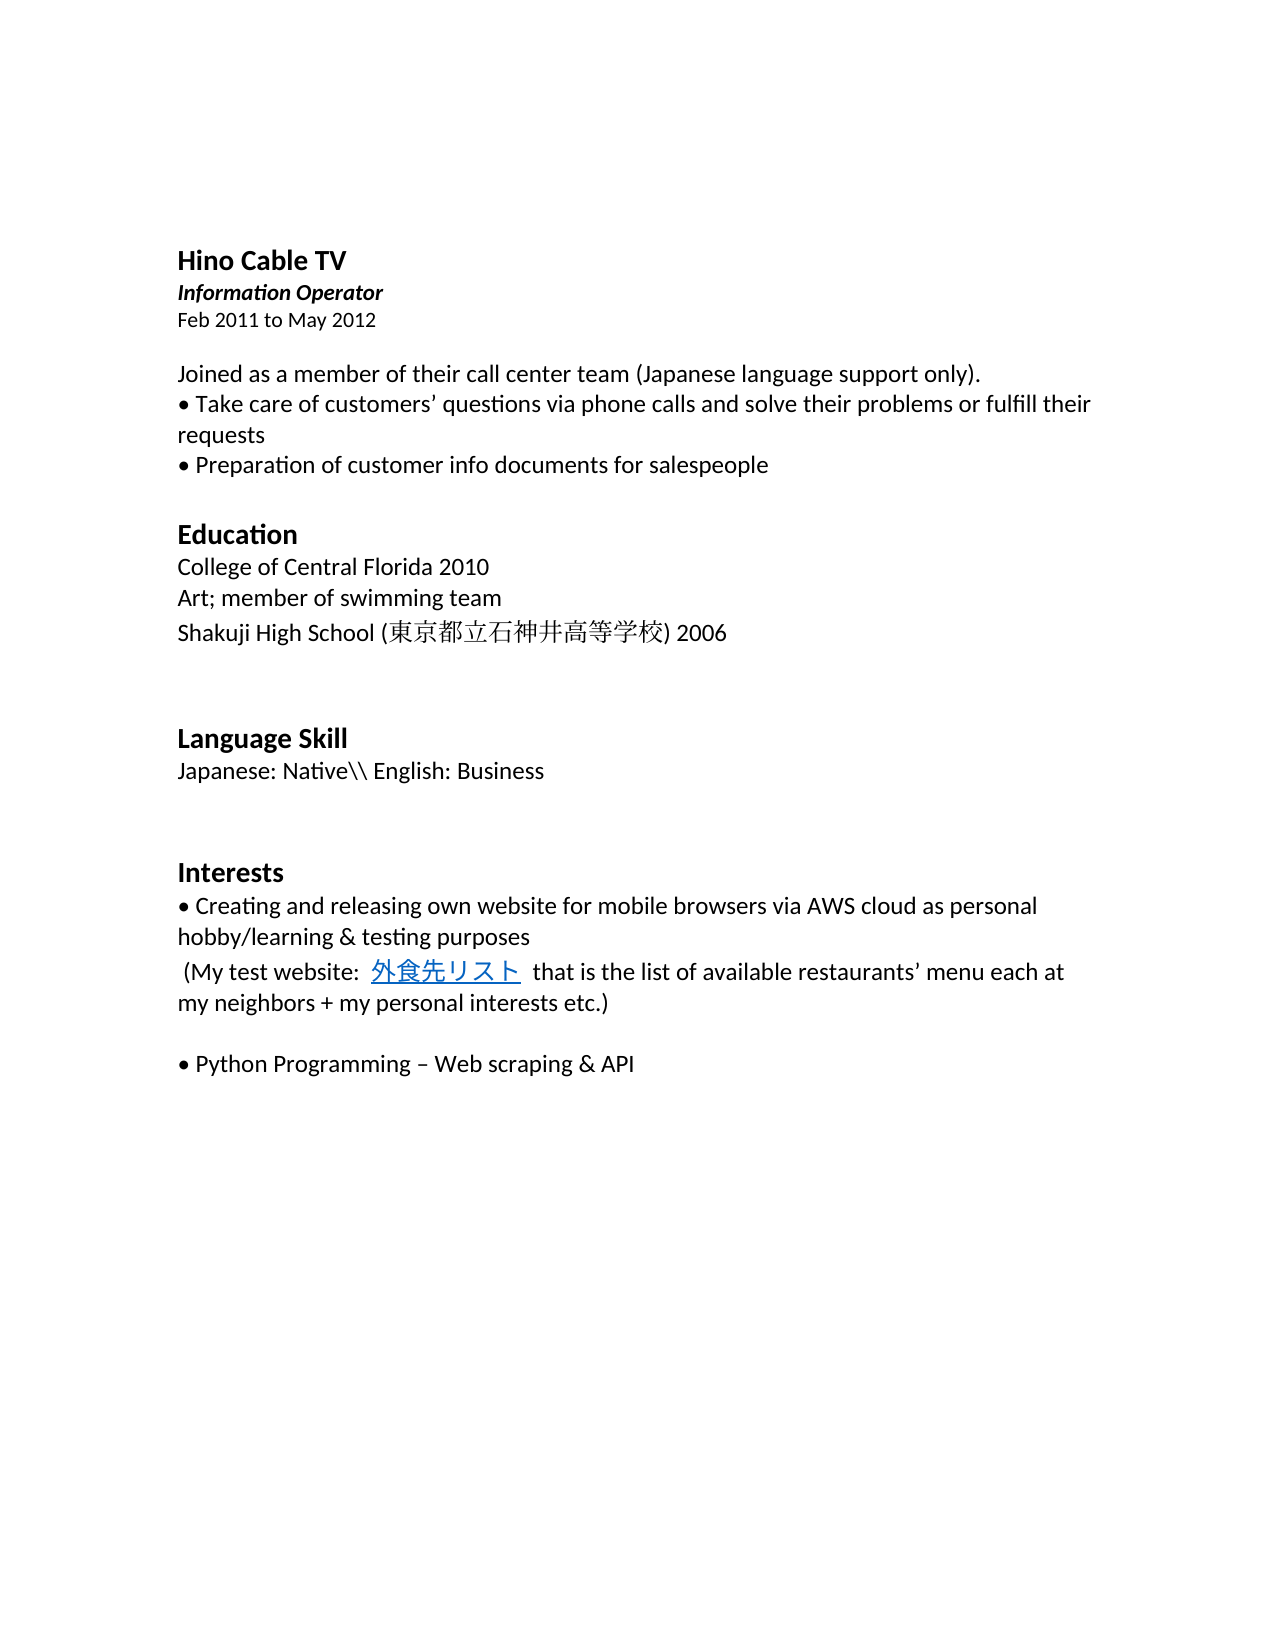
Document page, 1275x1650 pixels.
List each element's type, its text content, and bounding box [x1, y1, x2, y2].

text • Creating and releasing own website for mobile browsers via AWS cloud as personal hobby/learning & testing purposes [177, 890, 1098, 951]
text Hino Cable TV [177, 242, 1098, 278]
text College of Central Florida 2010 [177, 551, 1098, 582]
text Art; member of swimming team [177, 582, 1098, 612]
text • Preparation of customer info documents for salespeople [177, 450, 1098, 480]
text Interests [177, 854, 1098, 890]
text • Take care of customers’ questions via phone calls and solve their problems or fulfill their requests [177, 389, 1098, 450]
text Information Operator [177, 278, 1098, 306]
text (My test website: 外食先リスト that is the list of available restaurants’ menu each at my neighbors + my personal interests etc.) [177, 951, 1098, 1018]
text Shakuji High School (東京都立石神井高等学校) 2006 [177, 612, 1098, 648]
text Feb 2011 to May 2012 [177, 306, 1098, 333]
text Education [177, 516, 1098, 551]
text Joined as a member of their call center team (Japanese language support only). [177, 358, 1098, 389]
text • Python Programming – Web scraping & API [177, 1048, 1098, 1079]
text Language Skill [177, 720, 1098, 755]
text Japanese: Native\\ English: Business [177, 755, 1098, 786]
